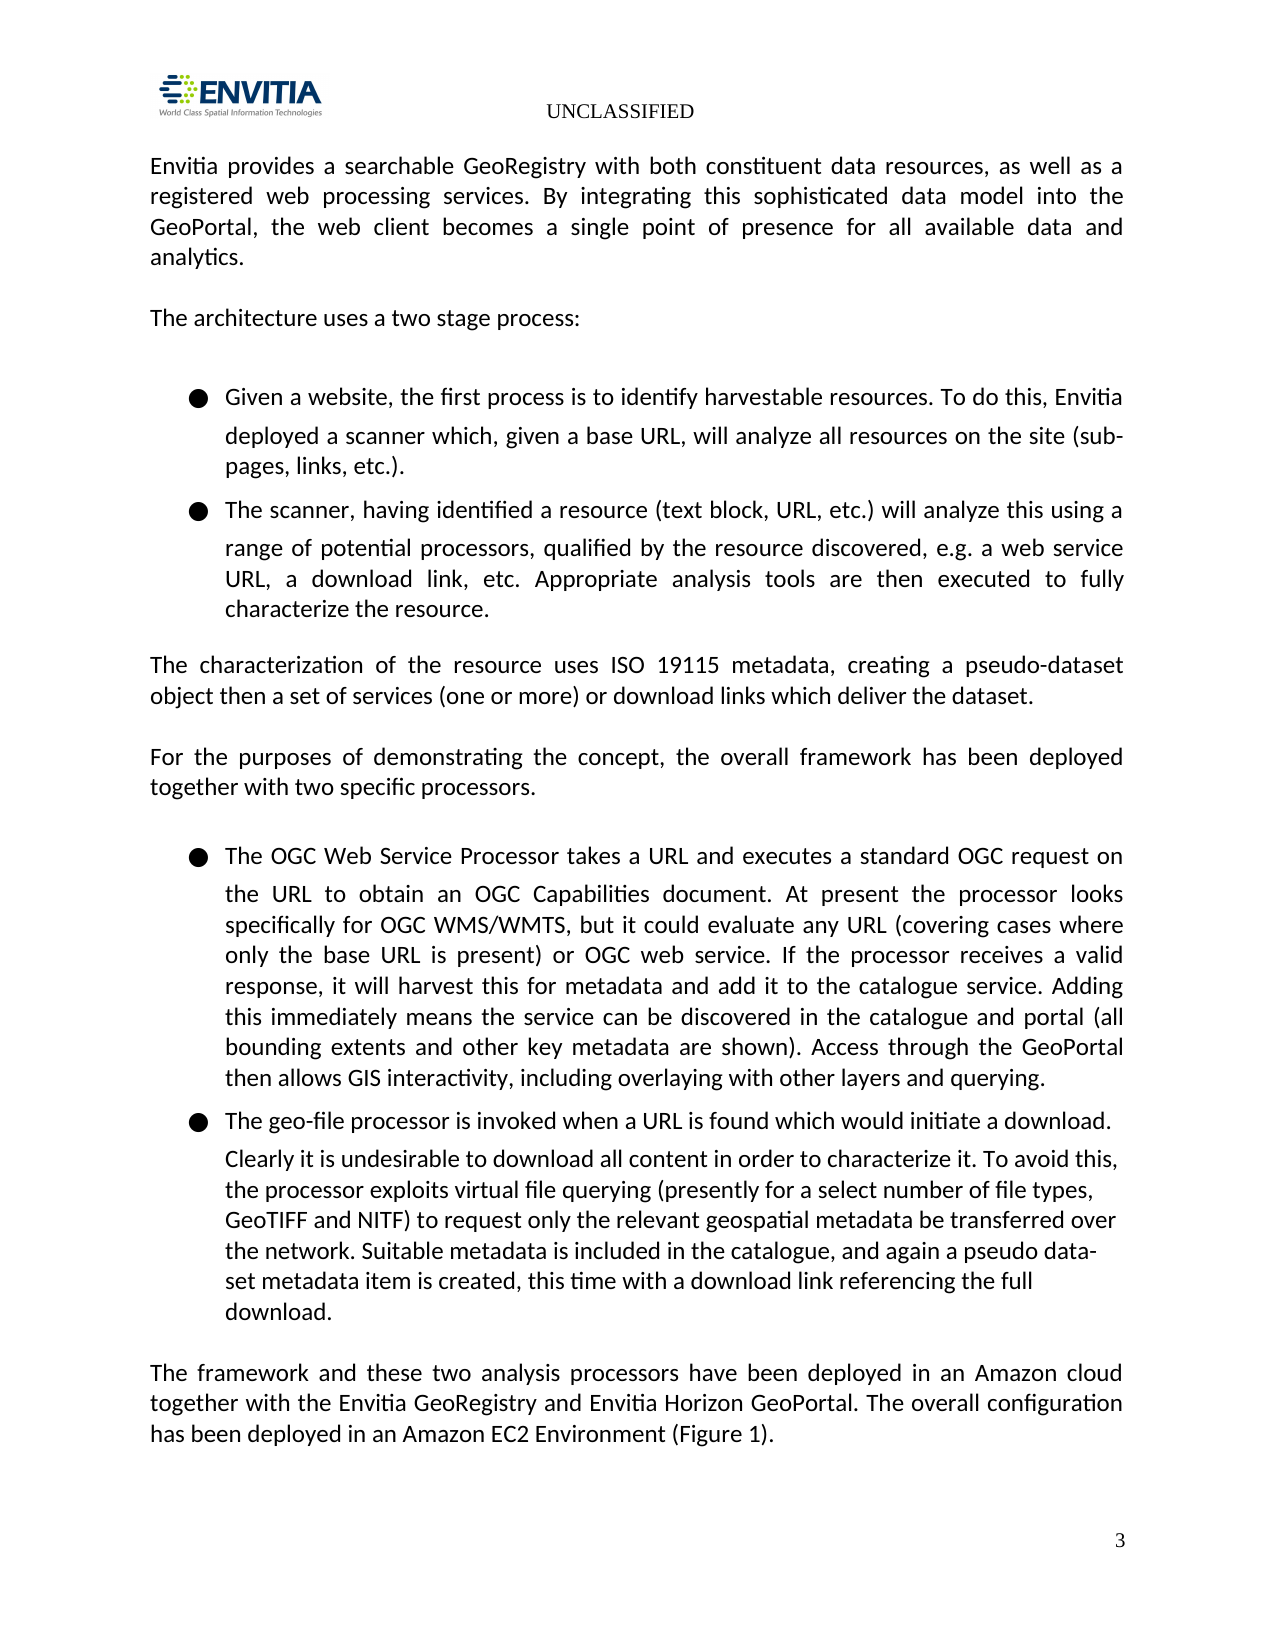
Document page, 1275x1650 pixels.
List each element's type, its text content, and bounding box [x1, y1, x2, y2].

picture [150, 73, 331, 119]
text The framework and these two analysis processors have been deployed in an Amazon cloud together with the Envitia GeoRegistry and Envitia Horizon GeoPortal. The overall configuration has been deployed in an Amazon EC2 Environment (Figure 1). [150, 1357, 1125, 1449]
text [150, 150, 1125, 272]
text For the purposes of demonstrating the concept, the overall framework has been deployed together with two specific processors. [150, 741, 1125, 802]
text The architecture uses a two stage process: [150, 303, 1125, 333]
list The OGC Web Service Processor takes a URL and executes a standard OGC request on the URL to obtain an OGC Capabilities document. At present the processor looks specifically for OGC WMS/WMTS, but it could evaluate any URL (covering cases where only the base URL is present) or OGC web service. If the processor receives a valid response, it will harvest this for metadata and add it to the catalogue service. Adding this immediately means the service can be discovered in the catalogue and portal (all bounding extents and other key metadata are shown). Access through the GeoPortal then allows GIS interactivity, including overlaying with other layers and querying. [187, 827, 1125, 1092]
list The scanner, having identified a resource (text block, URL, etc.) will analyze this using a range of potential processors, qualified by the resource discovered, e.g. a web service URL, a download link, etc. Appropriate analysis tools are then executed to fully characterize the resource. [187, 481, 1125, 624]
text The characterization of the resource uses ISO 19115 metadata, creating a pseudo-dataset object then a set of services (one or more) or download links which deliver the dataset. [150, 649, 1125, 710]
list Given a website, the first process is to identify harvestable resources. To do this, Envitia deployed a scanner which, given a base URL, will analyze all resources on the site (sub-pages, links, etc.). [187, 369, 1125, 481]
list The geo-file processor is invoked when a URL is found which would initiate a download. Clearly it is undesirable to download all content in order to characterize it. To avoid this, the processor exploits virtual file querying (presently for a select number of file types, GeoTIFF and NITF) to request only the relevant geospatial metadata be transferred over the network. Suitable metadata is included in the catalogue, and again a pseudo data-set metadata item is created, this time with a download link referencing the full download. [187, 1092, 1125, 1327]
